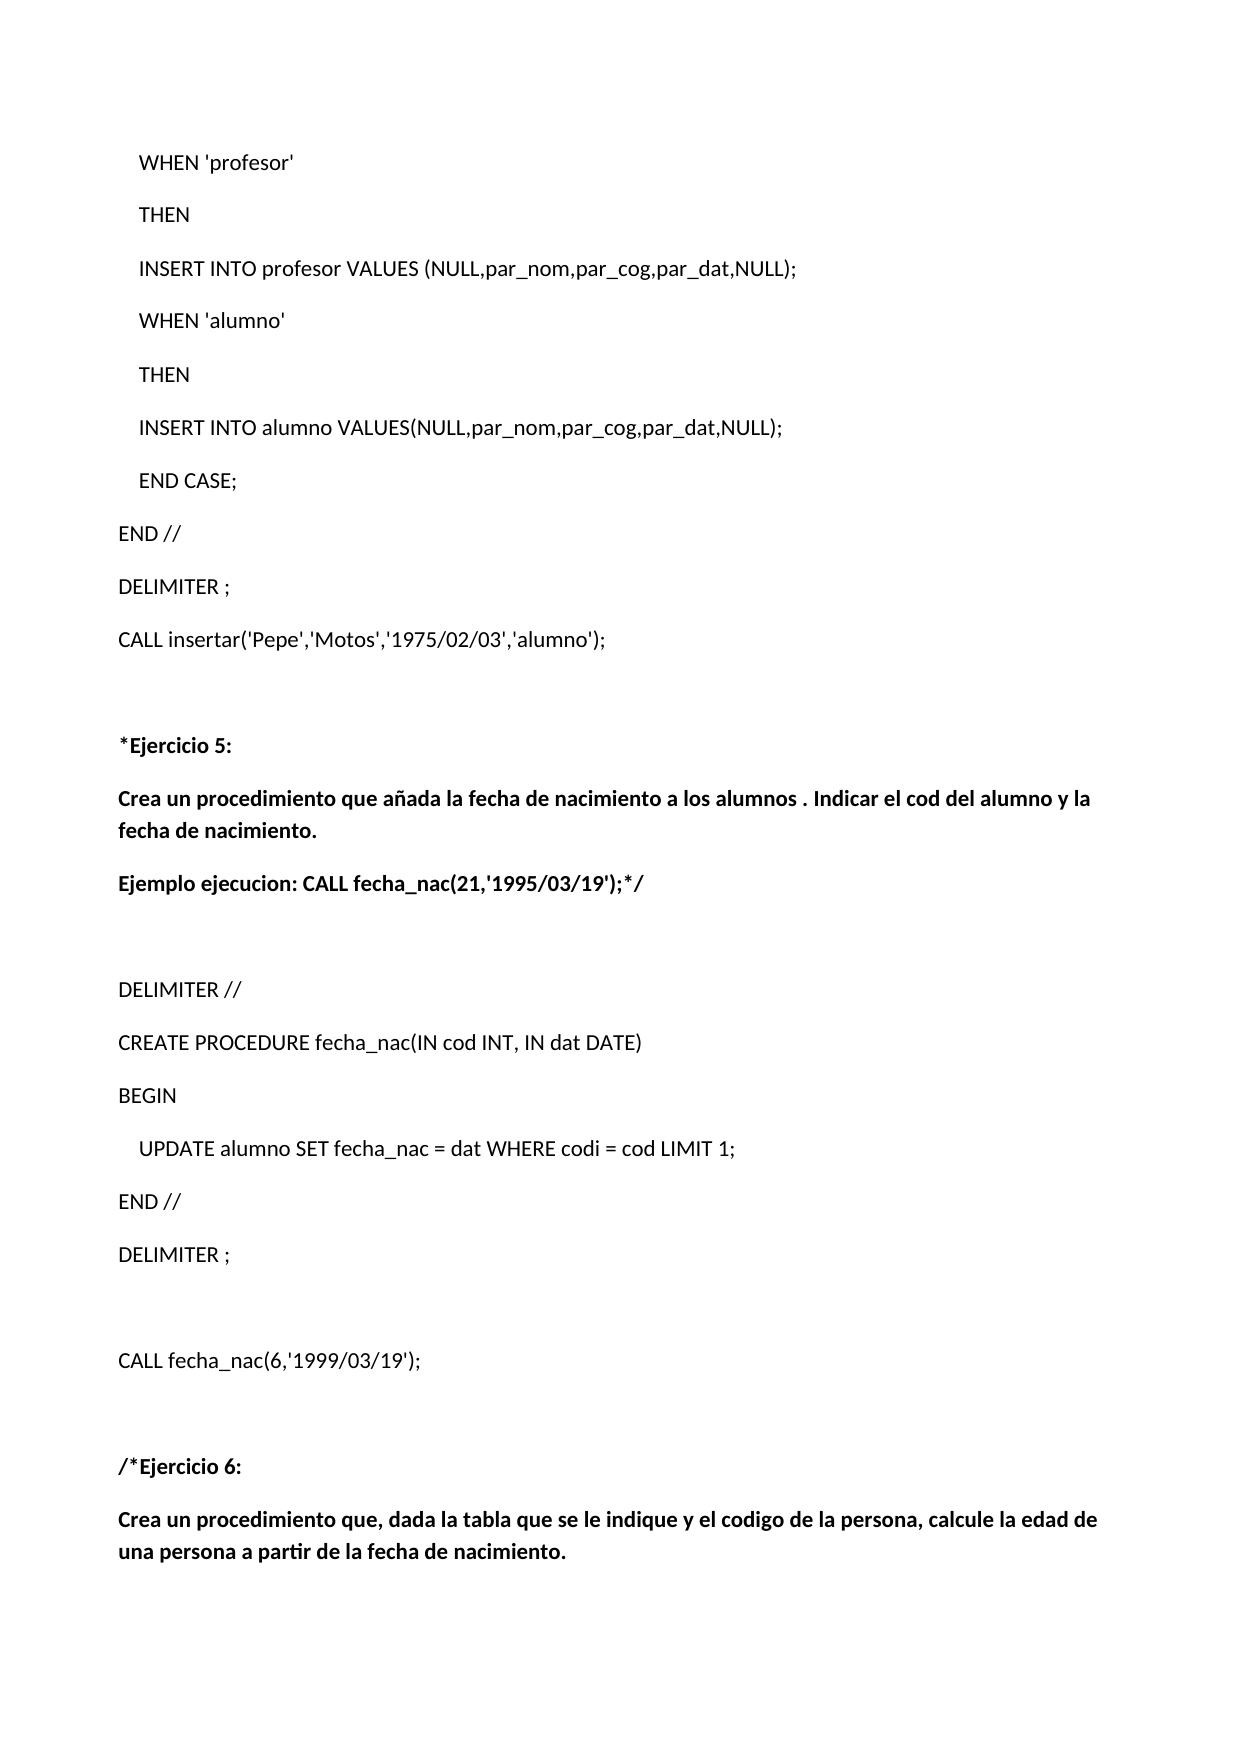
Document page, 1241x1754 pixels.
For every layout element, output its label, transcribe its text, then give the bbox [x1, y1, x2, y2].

text UPDATE alumno SET fecha_nac = dat WHERE codi = cod LIMIT 1; [118, 1134, 1137, 1162]
text END CASE; [118, 466, 1137, 494]
text DELIMITER // [118, 975, 1137, 1003]
text THEN [118, 201, 1137, 229]
text BEGIN [118, 1081, 1137, 1109]
text INSERT INTO profesor VALUES (NULL,par_nom,par_cog,par_dat,NULL); [118, 254, 1137, 282]
text Ejemplo ejecucion: CALL fecha_nac(21,'1995/03/19');*/ [118, 869, 1137, 897]
text CALL insertar('Pepe','Motos','1975/02/03','alumno'); [118, 625, 1137, 653]
text *Ejercicio 5: [118, 731, 1137, 759]
text DELIMITER ; [118, 572, 1137, 600]
text Crea un procedimiento que añada la fecha de nacimiento a los alumnos . Indicar el cod del alumno y la fecha de nacimiento. [118, 784, 1137, 844]
text END // [118, 519, 1137, 547]
text THEN [118, 360, 1137, 388]
text INSERT INTO alumno VALUES(NULL,par_nom,par_cog,par_dat,NULL); [118, 413, 1137, 441]
text CALL fecha_nac(6,'1999/03/19'); [118, 1346, 1137, 1374]
text WHEN 'profesor' [118, 148, 1137, 176]
text END // [118, 1187, 1137, 1215]
text WHEN 'alumno' [118, 307, 1137, 335]
text DELIMITER ; [118, 1240, 1137, 1268]
text CREATE PROCEDURE fecha_nac(IN cod INT, IN dat DATE) [118, 1028, 1137, 1056]
text Crea un procedimiento que, dada la tabla que se le indique y el codigo de la persona, calcule la edad de una persona a partir de la fecha de nacimiento. [118, 1505, 1137, 1566]
text /*Ejercicio 6: [118, 1452, 1137, 1480]
